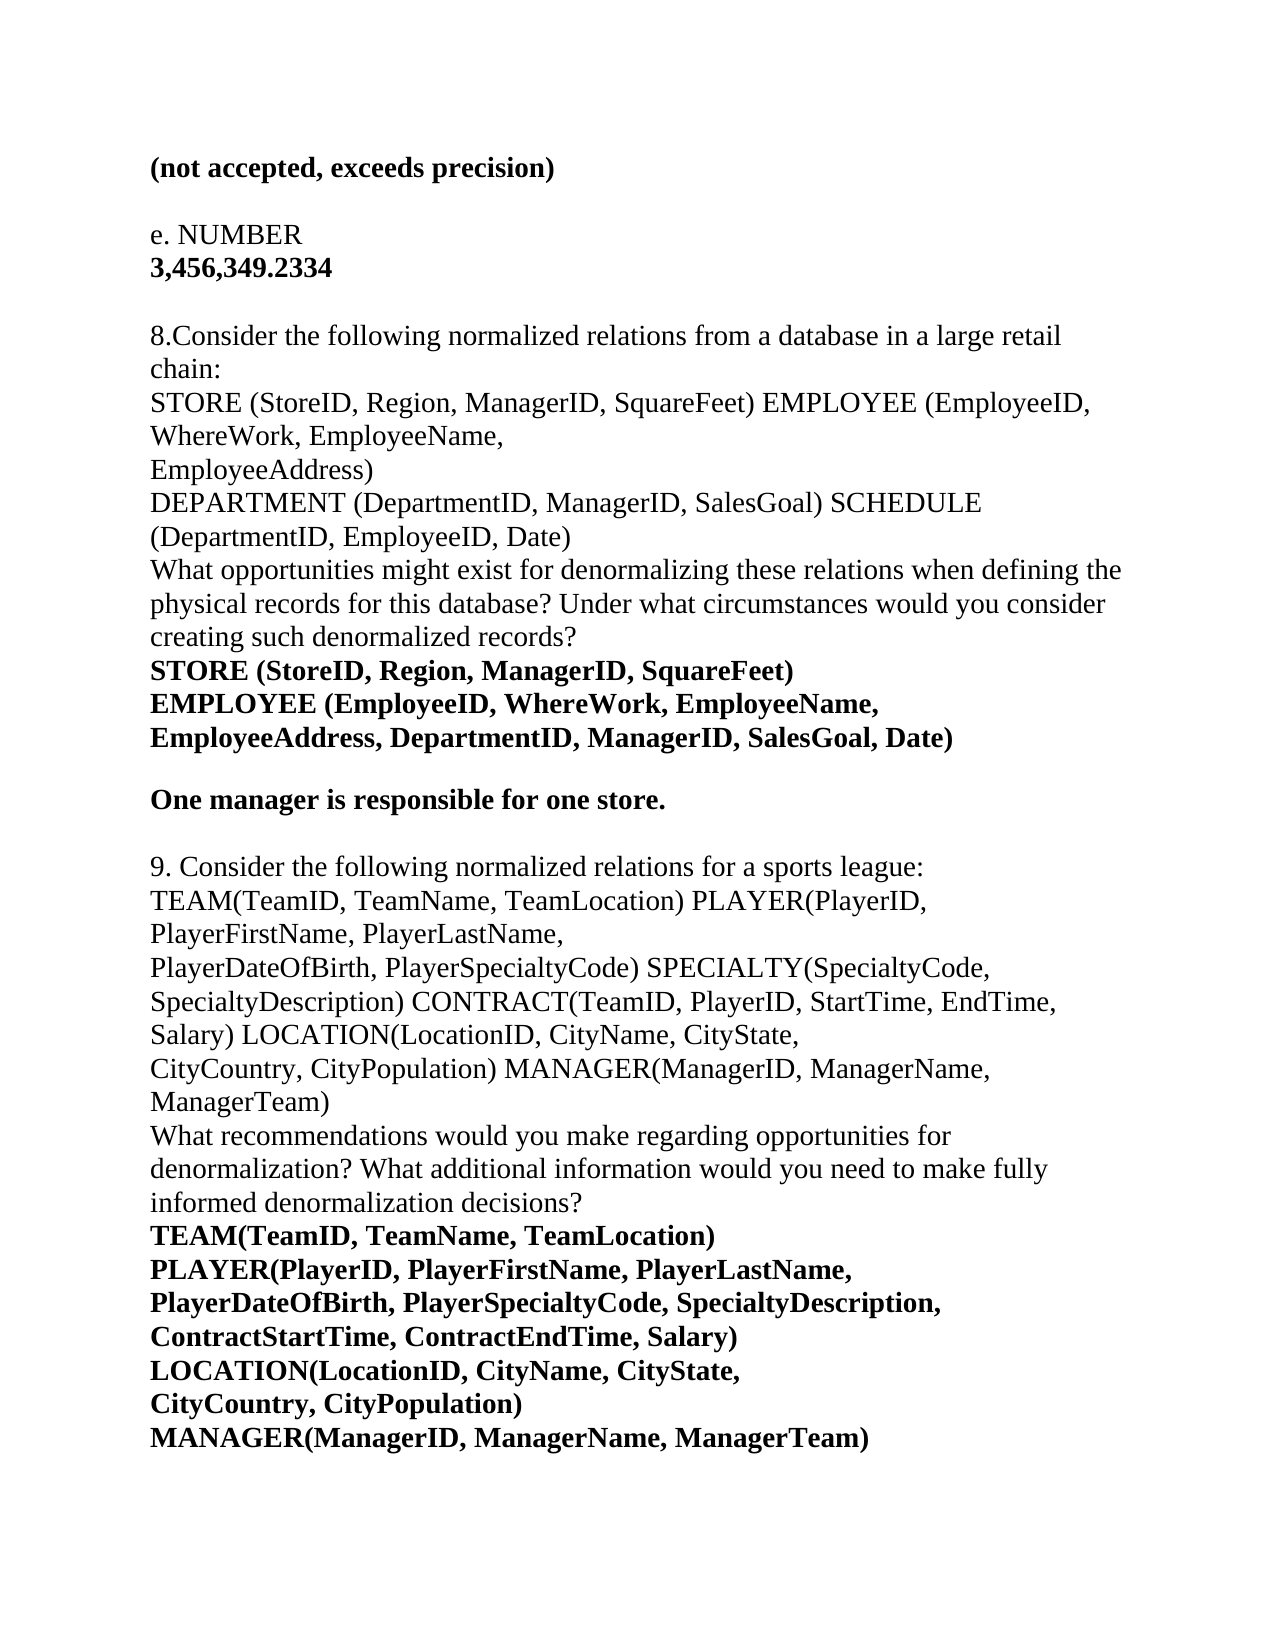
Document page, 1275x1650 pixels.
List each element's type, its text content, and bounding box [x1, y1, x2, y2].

text STORE (StoreID, Region, ManagerID, SquareFeet) EMPLOYEE (EmployeeID, WhereWork, EmployeeName, [150, 385, 1125, 452]
text LOCATION(LocationID, CityName, CityState, [150, 1353, 1125, 1386]
text 9. Consider the following normalized relations for a sports league: [150, 849, 1125, 883]
text 3,456,349.2334 [150, 251, 1125, 284]
text 8.Consider the following normalized relations from a database in a large retail chain: [150, 318, 1125, 385]
text (not accepted, exceeds precision) [150, 150, 1125, 183]
text CityCountry, CityPopulation) [150, 1386, 1125, 1420]
text e. NUMBER [150, 183, 1125, 251]
text What opportunities might exist for denormalizing these relations when defining the physical records for this database? Under what circumstances would you consider creating such denormalized records? [150, 552, 1125, 653]
text PlayerDateOfBirth, PlayerSpecialtyCode) SPECIALTY(SpecialtyCode, SpecialtyDescription) CONTRACT(TeamID, PlayerID, StartTime, EndTime, Salary) LOCATION(LocationID, CityName, CityState, [150, 950, 1125, 1051]
text TEAM(TeamID, TeamName, TeamLocation) PLAYER(PlayerID, PlayerFirstName, PlayerLastName, [150, 883, 1125, 950]
text CityCountry, CityPopulation) MANAGER(ManagerID, ManagerName, ManagerTeam) [150, 1051, 1125, 1118]
text EmployeeAddress) DEPARTMENT (DepartmentID, ManagerID, SalesGoal) SCHEDULE (DepartmentID, EmployeeID, Date) [150, 452, 1125, 552]
text PLAYER(PlayerID, PlayerFirstName, PlayerLastName, [150, 1252, 1125, 1286]
text STORE (StoreID, Region, ManagerID, SquareFeet) [150, 653, 1125, 687]
text EMPLOYEE (EmployeeID, WhereWork, EmployeeName, [150, 687, 1125, 720]
text MANAGER(ManagerID, ManagerName, ManagerTeam) [150, 1420, 1125, 1453]
text One manager is responsible for one store. [150, 782, 1125, 816]
text EmployeeAddress, DepartmentID, ManagerID, SalesGoal, Date) [150, 720, 1125, 782]
text PlayerDateOfBirth, PlayerSpecialtyCode, SpecialtyDescription, ContractStartTime, ContractEndTime, Salary) [150, 1286, 1125, 1353]
text TEAM(TeamID, TeamName, TeamLocation) [150, 1218, 1125, 1252]
text What recommendations would you make regarding opportunities for denormalization? What additional information would you need to make fully informed denormalization decisions? [150, 1118, 1125, 1218]
